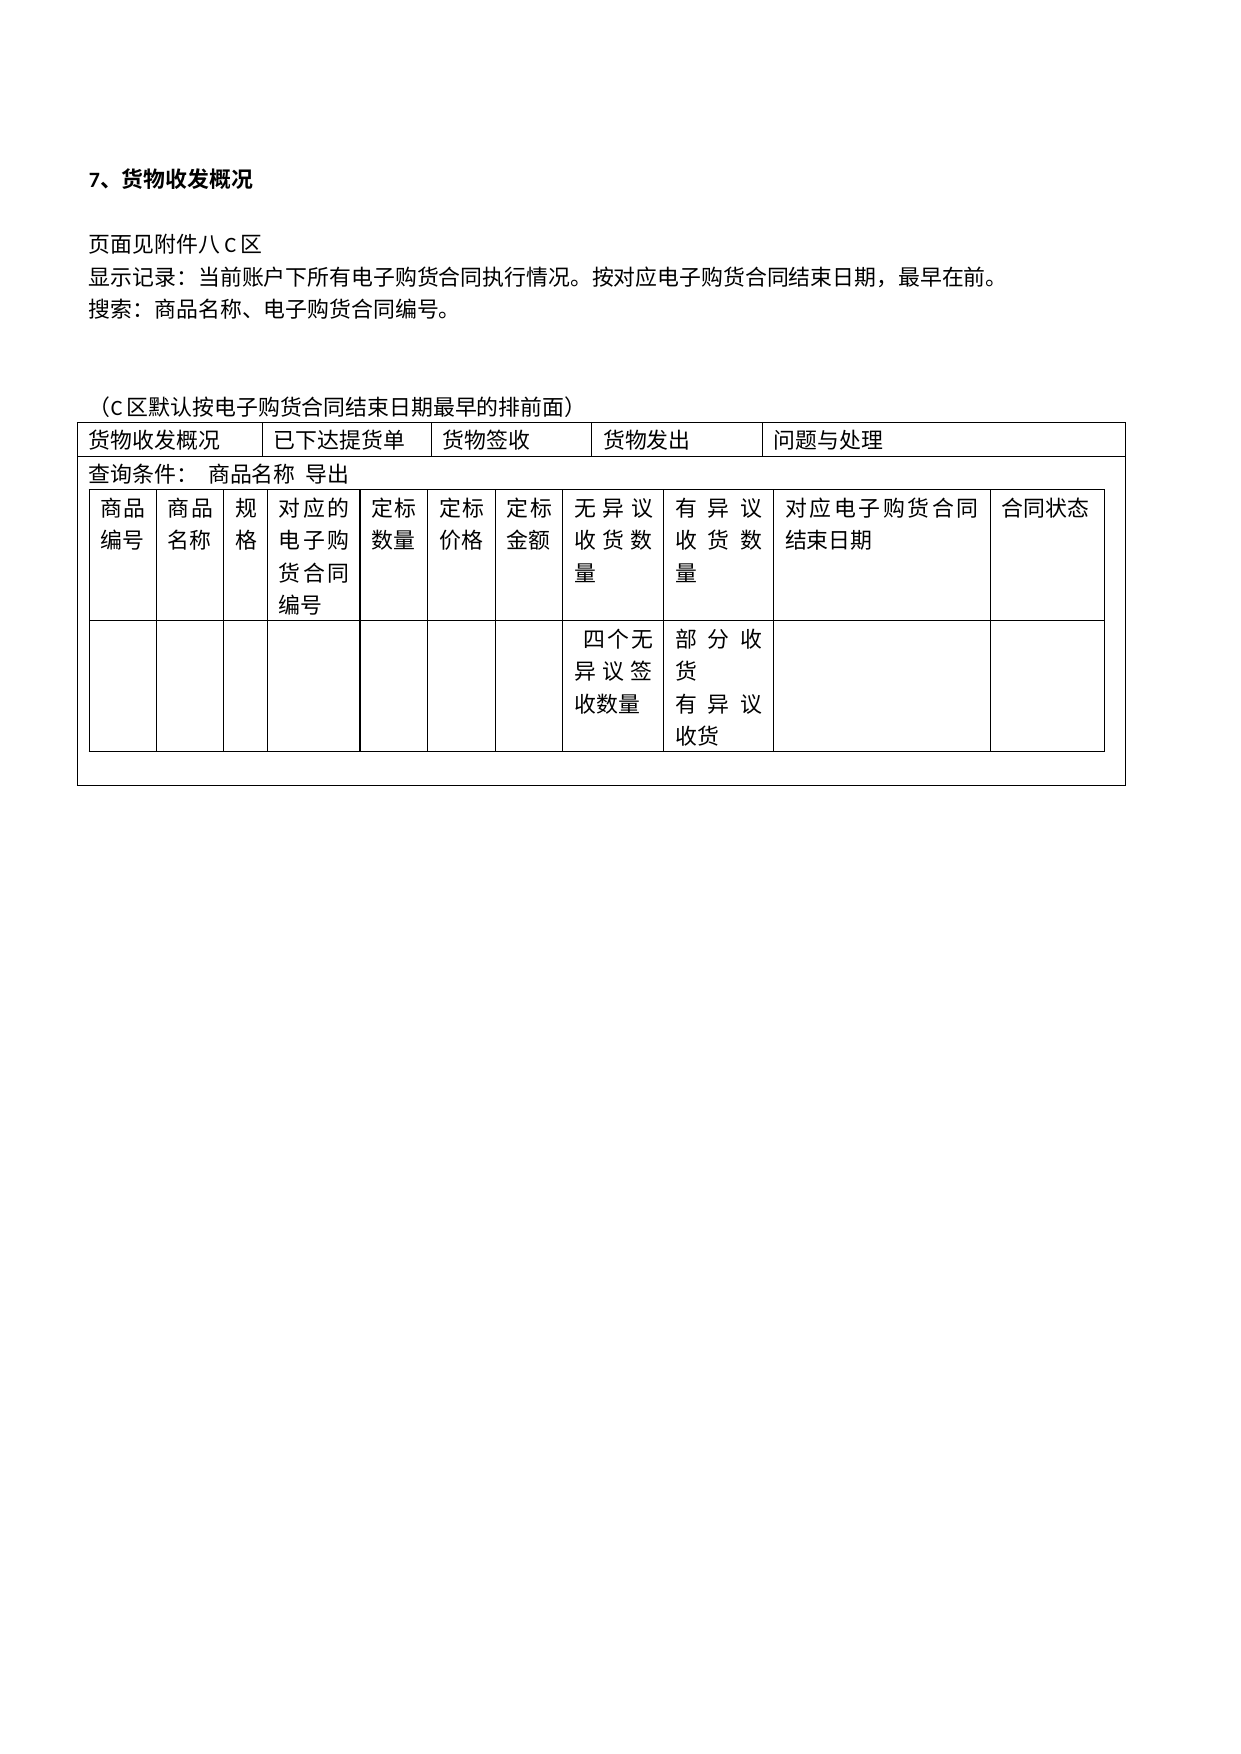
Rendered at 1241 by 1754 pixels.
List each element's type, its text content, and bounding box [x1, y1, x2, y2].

text （C区默认按电子购货合同结束日期最早的排前面） [89, 389, 1137, 422]
table_header 已下达提货单 [263, 423, 431, 456]
text 7、货物收发概况 页面见附件八C区 显示记录：当前账户下所有电子购货合同执行情况。按对应电子购货合同结束日期，最早在前。 搜索：商品名称、电子购货合同编号。 [89, 162, 1137, 389]
table_header 问题与处理 [763, 423, 1125, 456]
table_header 货物收发概况 [78, 423, 262, 456]
table_header 货物签收 [432, 423, 591, 456]
table_cell 查询条件： 商品名称 导出 [78, 457, 1125, 785]
table_header 货物发出 [592, 423, 762, 456]
